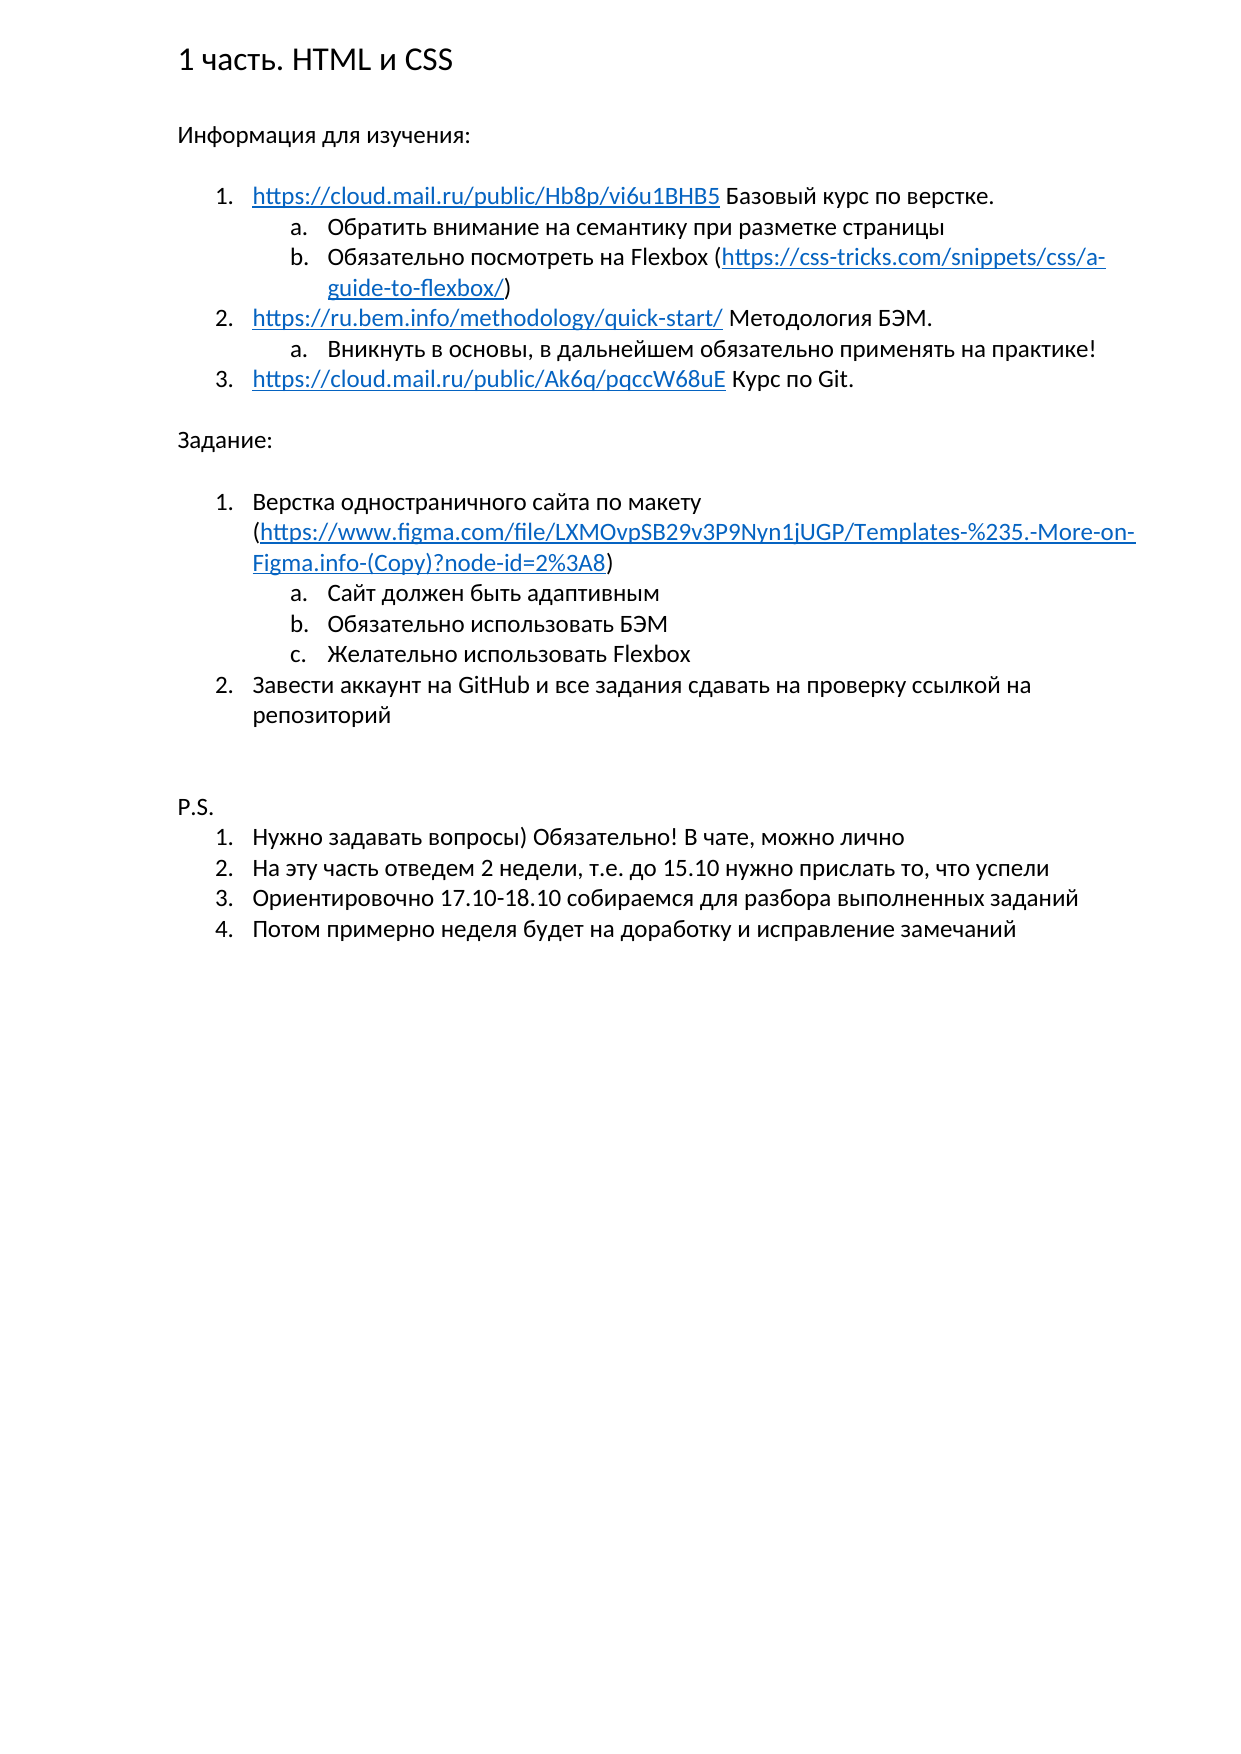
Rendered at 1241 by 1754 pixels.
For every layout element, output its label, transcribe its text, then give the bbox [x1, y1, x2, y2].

list Задание: [177, 424, 1152, 455]
text Информация для изучения: [177, 119, 1152, 150]
list https://cloud.mail.ru/public/Hb8p/vi6u1BHB5 Базовый курс по верстке. [215, 180, 1152, 211]
list На эту часть отведем 2 недели, т.е. до 15.10 нужно прислать то, что успели [215, 852, 1152, 882]
list Обратить внимание на семантику при разметке страницы [290, 211, 1152, 241]
list https://cloud.mail.ru/public/Ak6q/pqccW68uE Курс по Git. [215, 363, 1152, 394]
list Ориентировочно 17.10-18.10 собираемся для разбора выполненных заданий [215, 882, 1152, 913]
list Обязательно использовать БЭМ [290, 608, 1152, 638]
list Верстка одностраничного сайта по макету (https://www.figma.com/file/LXMOvpSB29v3P9Nyn1jUGP/Templates-%235.-More-on-Figma.info-(Copy)?node-id=2%3A8) [215, 486, 1152, 577]
list Обязательно посмотреть на Flexbox (https://css-tricks.com/snippets/css/a-guide-to-flexbox/) [290, 241, 1152, 302]
list Вникнуть в основы, в дальнейшем обязательно применять на практике! [290, 333, 1152, 363]
list https://ru.bem.info/methodology/quick-start/ Методология БЭМ. [215, 302, 1152, 333]
list Завести аккаунт на GitHub и все задания сдавать на проверку ссылкой на репозиторий [215, 669, 1152, 730]
list Потом примерно неделя будет на доработку и исправление замечаний [215, 913, 1152, 943]
text P.S. [177, 791, 1152, 821]
list Нужно задавать вопросы) Обязательно! В чате, можно лично [215, 821, 1152, 852]
list Сайт должен быть адаптивным [290, 577, 1152, 608]
text 1 часть. HTML и CSS [177, 38, 1152, 79]
list Желательно использовать Flexbox [290, 638, 1152, 669]
